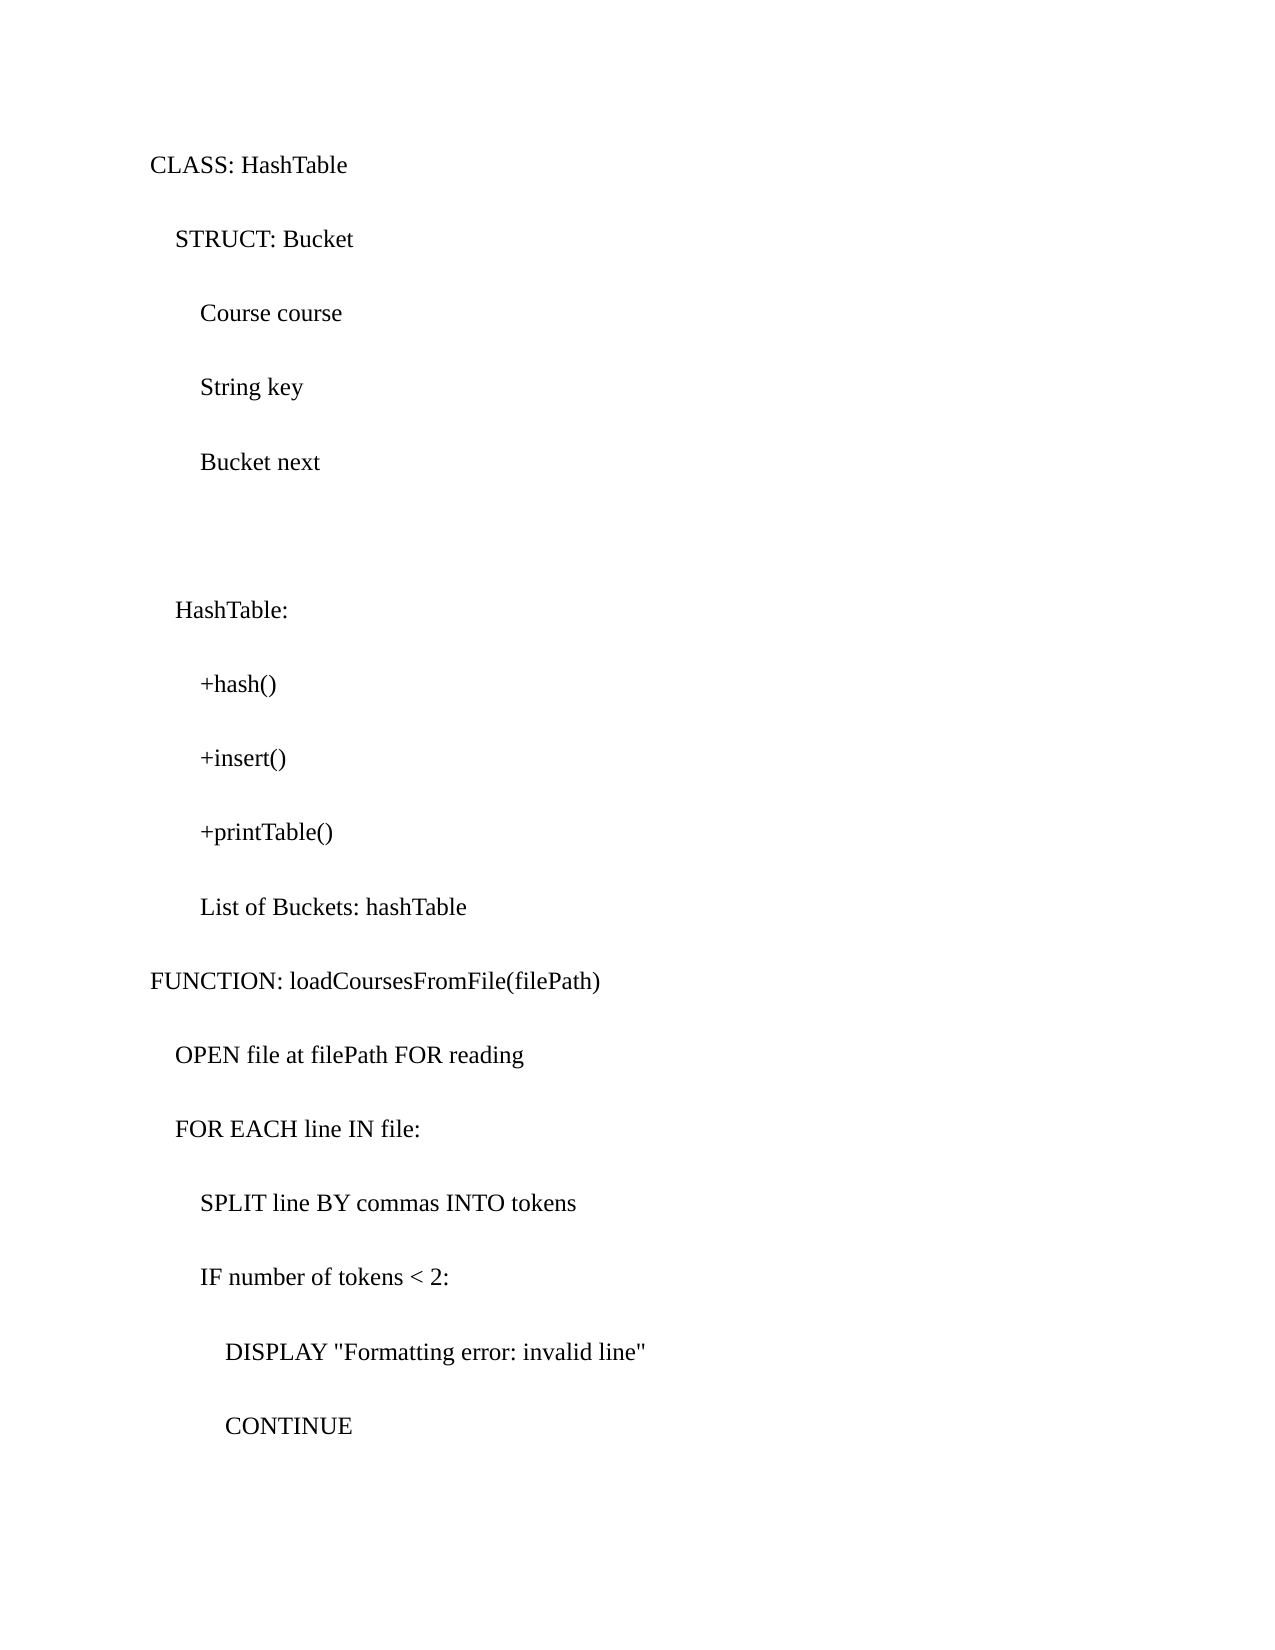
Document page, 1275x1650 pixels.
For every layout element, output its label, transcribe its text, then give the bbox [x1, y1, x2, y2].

text CLASS: HashTable [150, 150, 1125, 179]
text FOR EACH line IN file: [150, 1114, 1125, 1143]
text Course course [150, 298, 1125, 327]
text IF number of tokens < 2: [150, 1262, 1125, 1291]
text String key [150, 372, 1125, 401]
text CONTINUE [150, 1411, 1125, 1439]
text HashTable: [150, 595, 1125, 624]
text +printTable() [150, 817, 1125, 846]
text Bucket next [150, 447, 1125, 475]
text DISPLAY "Formatting error: invalid line" [150, 1337, 1125, 1365]
text STRUCT: Bucket [150, 224, 1125, 253]
text +insert() [150, 743, 1125, 772]
text +hash() [150, 669, 1125, 698]
text FUNCTION: loadCoursesFromFile(filePath) [150, 966, 1125, 994]
text List of Buckets: hashTable [150, 892, 1125, 920]
text SPLIT line BY commas INTO tokens [150, 1188, 1125, 1217]
text OPEN file at filePath FOR reading [150, 1040, 1125, 1069]
